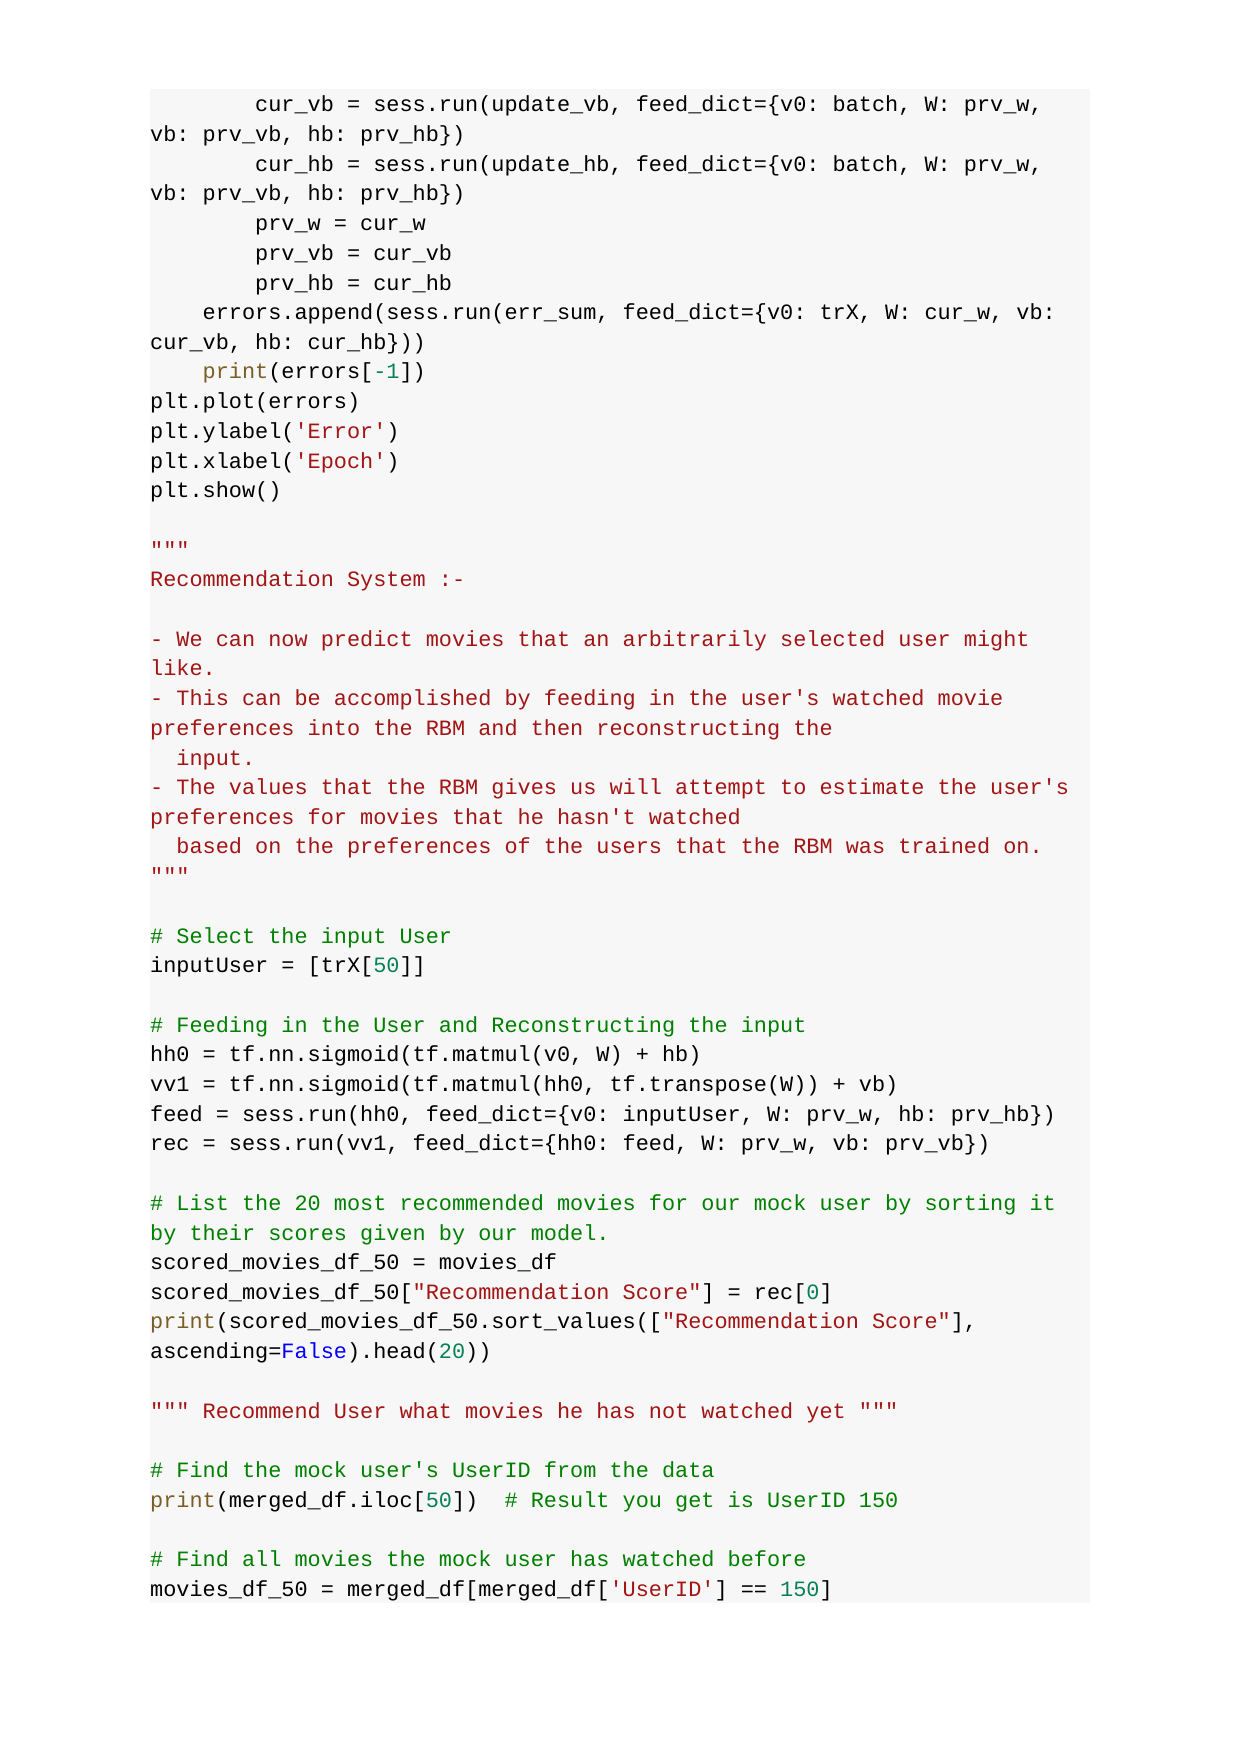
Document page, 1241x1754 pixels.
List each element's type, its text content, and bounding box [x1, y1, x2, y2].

text # Select the input User [150, 920, 1090, 949]
text plt.plot(errors) [150, 386, 1090, 415]
text hh0 = tf.nn.sigmoid(tf.matmul(v0, W) + hb) [150, 1039, 1090, 1068]
text print(merged_df.iloc[50]) # Result you get is UserID 150 [150, 1484, 1090, 1514]
text plt.show() [150, 474, 1090, 504]
text """ Recommend User what movies he has not watched yet """ [150, 1395, 1090, 1424]
text - This can be accomplished by feeding in the user's watched movie preferences into the RBM and then reconstructing the [150, 682, 1090, 742]
text cur_vb = sess.run(update_vb, feed_dict={v0: batch, W: prv_w, vb: prv_vb, hb: prv_hb}) [150, 89, 1090, 148]
text print(errors[-1]) [150, 356, 1090, 386]
text errors.append(sess.run(err_sum, feed_dict={v0: trX, W: cur_w, vb: cur_vb, hb: cur_hb})) [150, 296, 1090, 356]
text """ [150, 861, 1090, 890]
text input. [150, 742, 1090, 771]
text prv_hb = cur_hb [150, 267, 1090, 296]
text # Find all movies the mock user has watched before [150, 1543, 1090, 1573]
text """ [150, 534, 1090, 564]
text - The values that the RBM gives us will attempt to estimate the user's preferences for movies that he hasn't watched [150, 771, 1090, 831]
text prv_w = cur_w [150, 207, 1090, 237]
text based on the preferences of the users that the RBM was trained on. [150, 831, 1090, 861]
text Recommendation System :- [150, 564, 1090, 593]
text cur_hb = sess.run(update_hb, feed_dict={v0: batch, W: prv_w, vb: prv_vb, hb: prv_hb}) [150, 148, 1090, 207]
text scored_movies_df_50 = movies_df [150, 1246, 1090, 1276]
text plt.ylabel('Error') [150, 415, 1090, 445]
text prv_vb = cur_vb [150, 237, 1090, 267]
text - We can now predict movies that an arbitrarily selected user might like. [150, 623, 1090, 682]
text feed = sess.run(hh0, feed_dict={v0: inputUser, W: prv_w, hb: prv_hb}) [150, 1098, 1090, 1128]
text scored_movies_df_50["Recommendation Score"] = rec[0] [150, 1276, 1090, 1306]
text print(scored_movies_df_50.sort_values(["Recommendation Score"], ascending=False).head(20)) [150, 1306, 1090, 1365]
text inputUser = [trX[50]] [150, 949, 1090, 979]
text # Feeding in the User and Reconstructing the input [150, 1009, 1090, 1039]
text vv1 = tf.nn.sigmoid(tf.matmul(hh0, tf.transpose(W)) + vb) [150, 1068, 1090, 1098]
text # List the 20 most recommended movies for our mock user by sorting it by their scores given by our model. [150, 1187, 1090, 1246]
text # Find the mock user's UserID from the data [150, 1454, 1090, 1484]
text plt.xlabel('Epoch') [150, 445, 1090, 474]
text movies_df_50 = merged_df[merged_df['UserID'] == 150] [150, 1573, 1090, 1603]
text rec = sess.run(vv1, feed_dict={hh0: feed, W: prv_w, vb: prv_vb}) [150, 1128, 1090, 1157]
